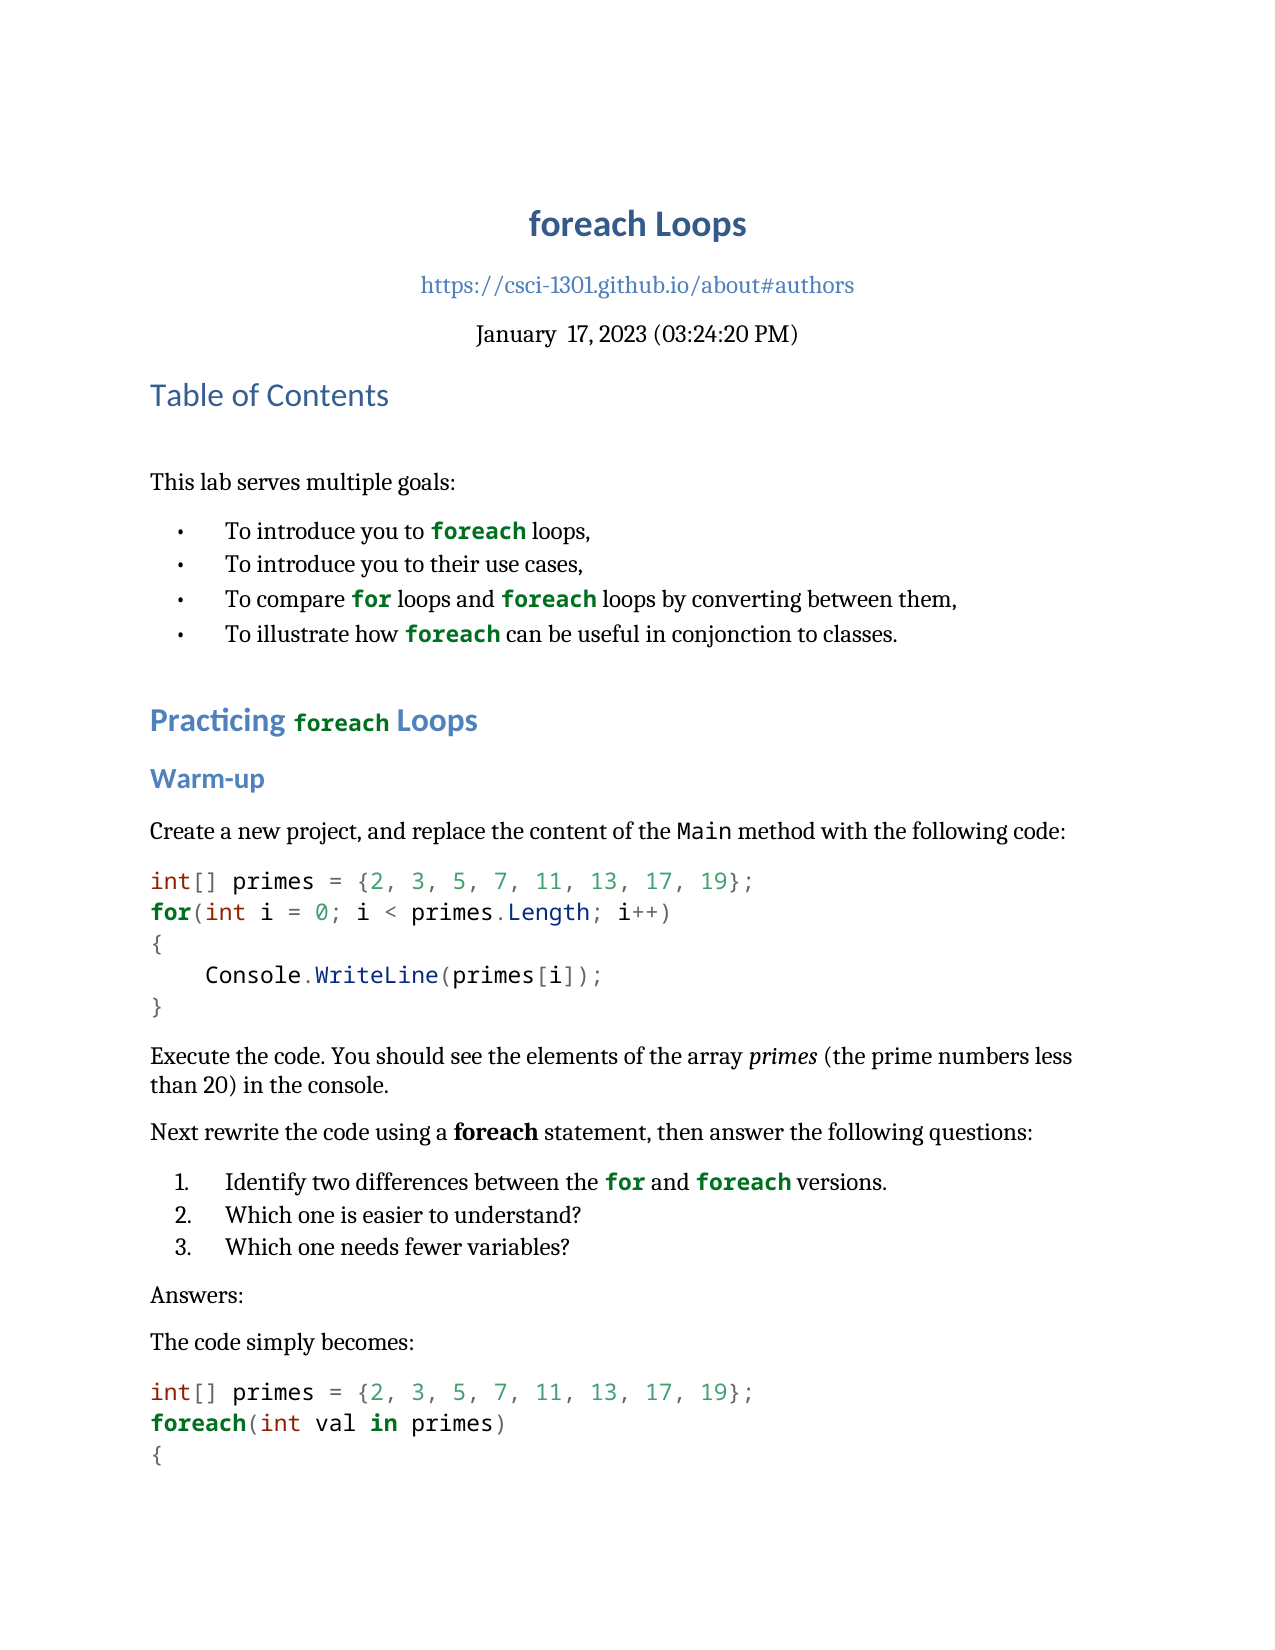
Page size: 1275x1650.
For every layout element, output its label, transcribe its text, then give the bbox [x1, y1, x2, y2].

list To introduce you to foreach loops, [175, 515, 1125, 546]
text Create a new project, and replace the content of the Main method with the following code: [150, 815, 1125, 846]
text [150, 1376, 1125, 1469]
text int[] primes = {2, 3, 5, 7, 11, 13, 17, 19}; for(int i = 0; i < primes.Length; i++) { Console.WriteLine(primes[i]); } [150, 865, 1125, 1021]
subtitle Practicing foreach Loops [150, 699, 1125, 740]
text Next rewrite the code using a foreach statement, then answer the following questions: [150, 1118, 1125, 1147]
list To illustrate how foreach can be useful in conjonction to classes. [175, 618, 1125, 649]
text January 17, 2023 (03:24:20 PM) [150, 320, 1125, 349]
text This lab serves multiple goals: [150, 468, 1125, 496]
text The code simply becomes: [150, 1328, 1125, 1357]
list Which one is easier to understand? [175, 1201, 1125, 1229]
text https://csci-1301.github.io/about#authors [150, 271, 1125, 299]
text Execute the code. You should see the elements of the array primes (the prime numbers less than 20) in the console. [150, 1042, 1125, 1099]
text Answers: [150, 1281, 1125, 1309]
list To introduce you to their use cases, [175, 550, 1125, 579]
list Identify two differences between the for and foreach versions. [175, 1166, 1125, 1197]
list To compare for loops and foreach loops by converting between them, [175, 583, 1125, 614]
list Which one needs fewer variables? [175, 1233, 1125, 1262]
subtitle Warm-up [150, 761, 1125, 796]
title foreach Loops [150, 200, 1125, 246]
